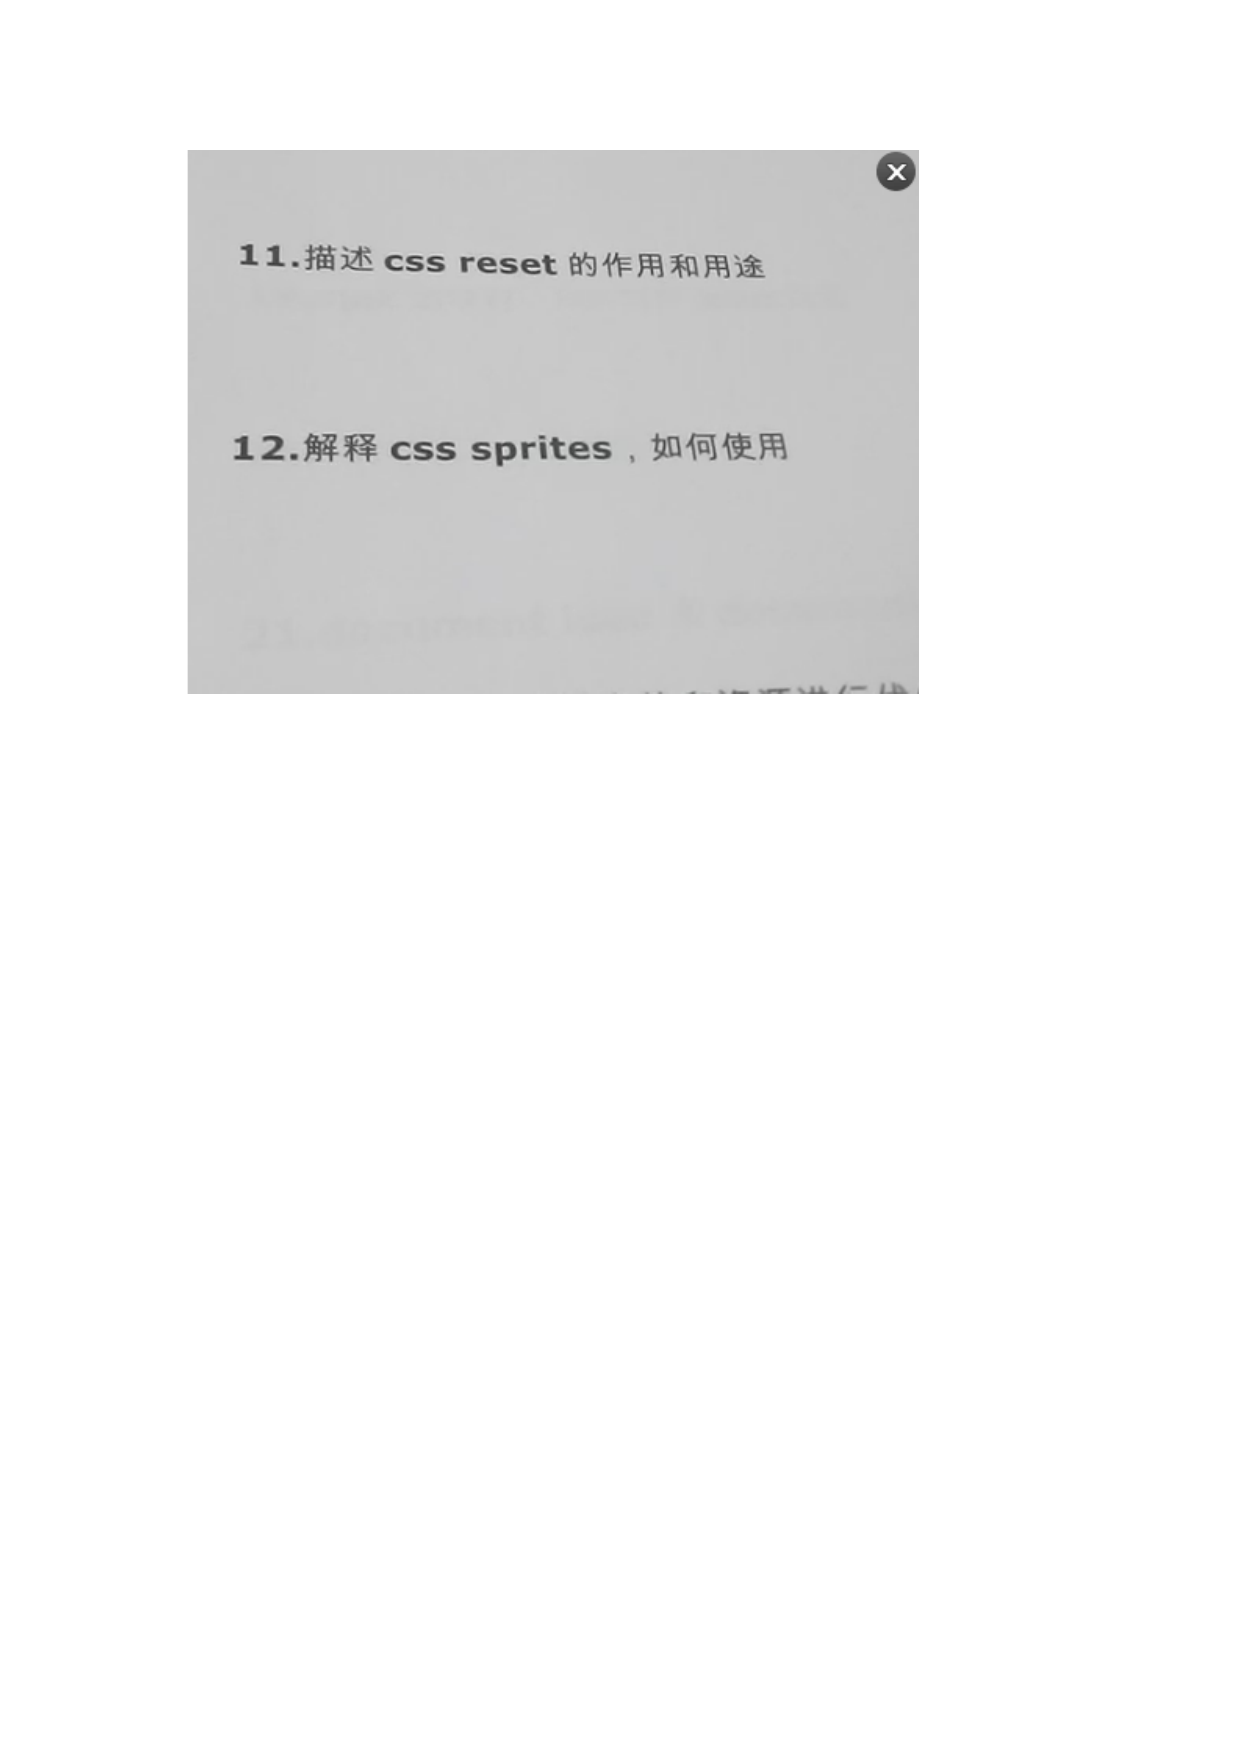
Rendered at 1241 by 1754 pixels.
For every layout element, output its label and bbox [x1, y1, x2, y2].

picture [187, 150, 919, 694]
